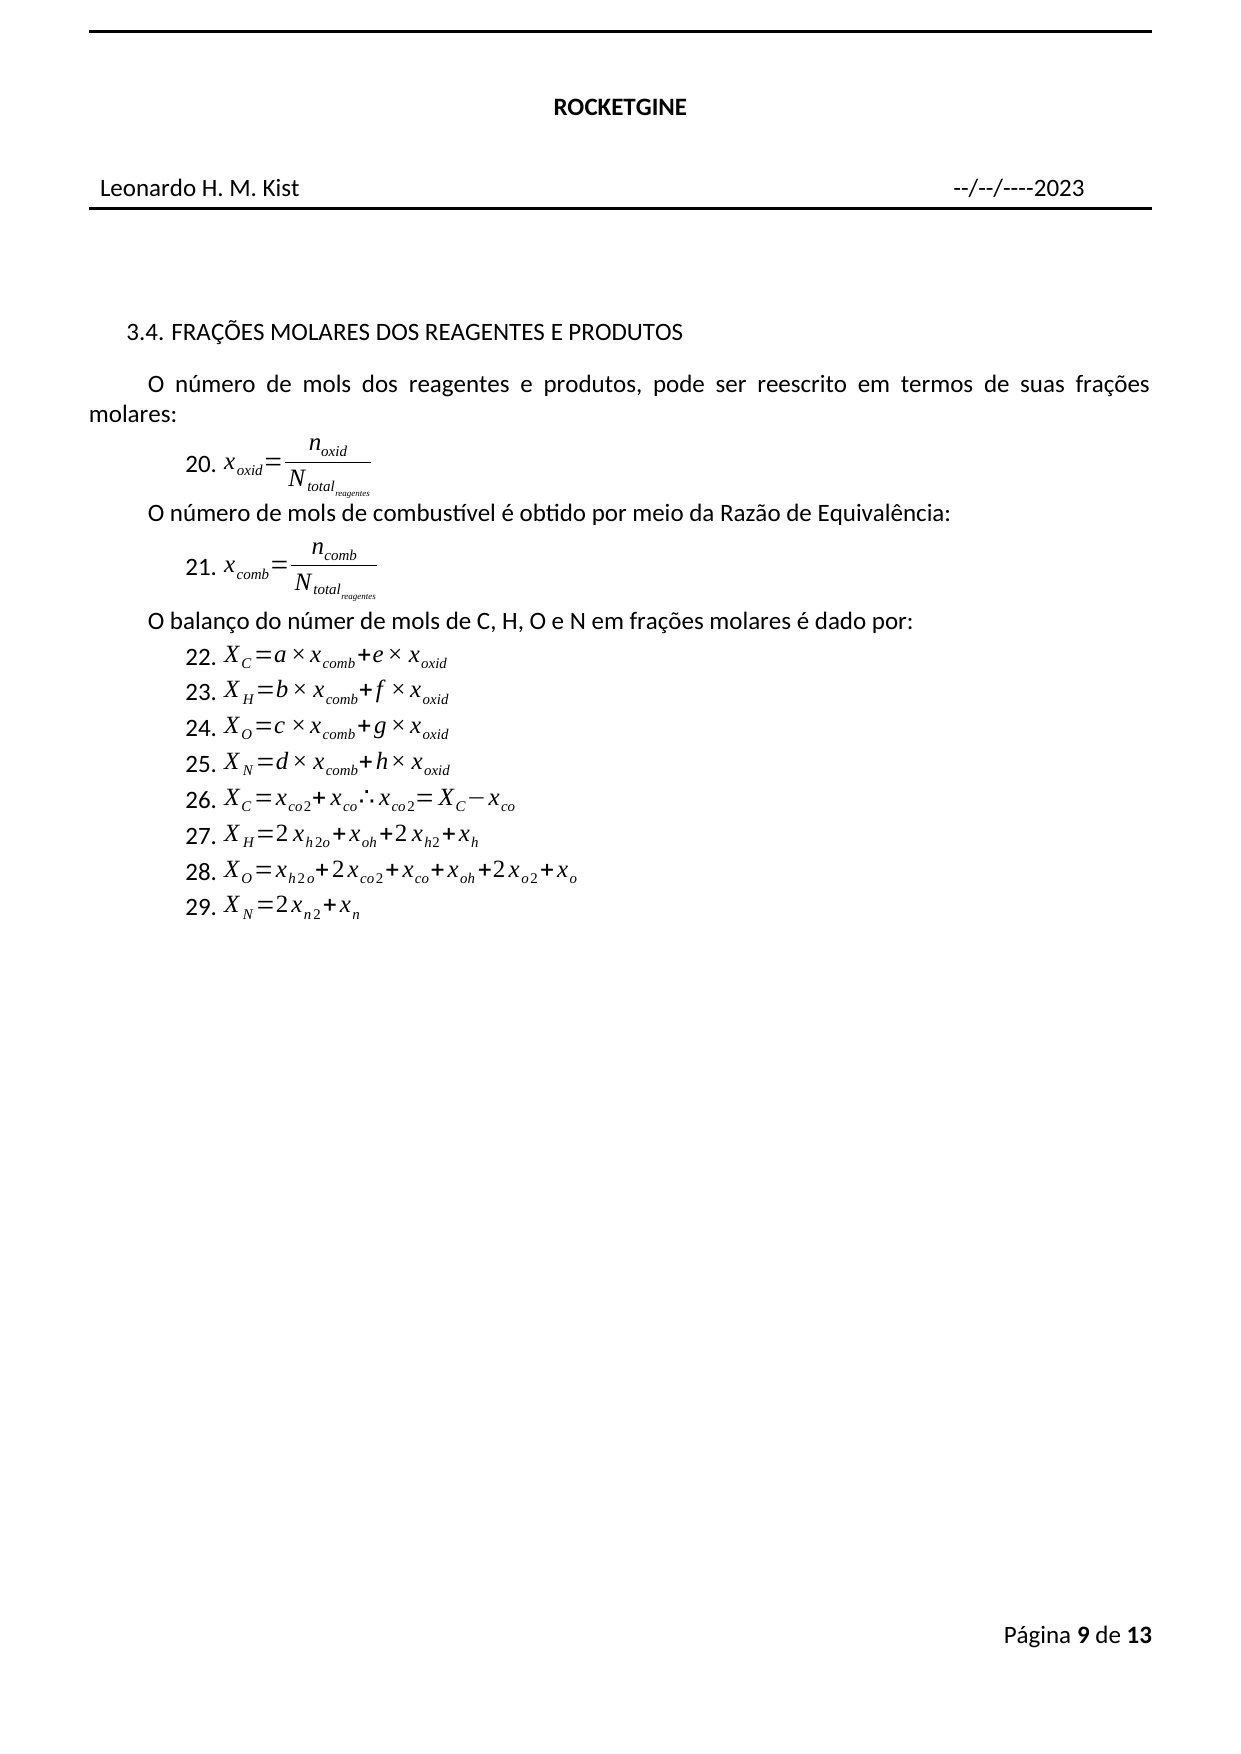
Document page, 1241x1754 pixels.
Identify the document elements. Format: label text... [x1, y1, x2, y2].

text O número de mols dos reagentes e produtos, pode ser reescrito em termos de suas frações molares: [89, 368, 1152, 429]
text O balanço do númer de mols de C, H, O e N em frações molares é dado por: [89, 605, 1152, 636]
subtitle FRAÇÕES MOLARES DOS REAGENTES E PRODUTOS [126, 316, 1152, 347]
text O número de mols de combustível é obtido por meio da Razão de Equivalência: [89, 497, 1152, 528]
